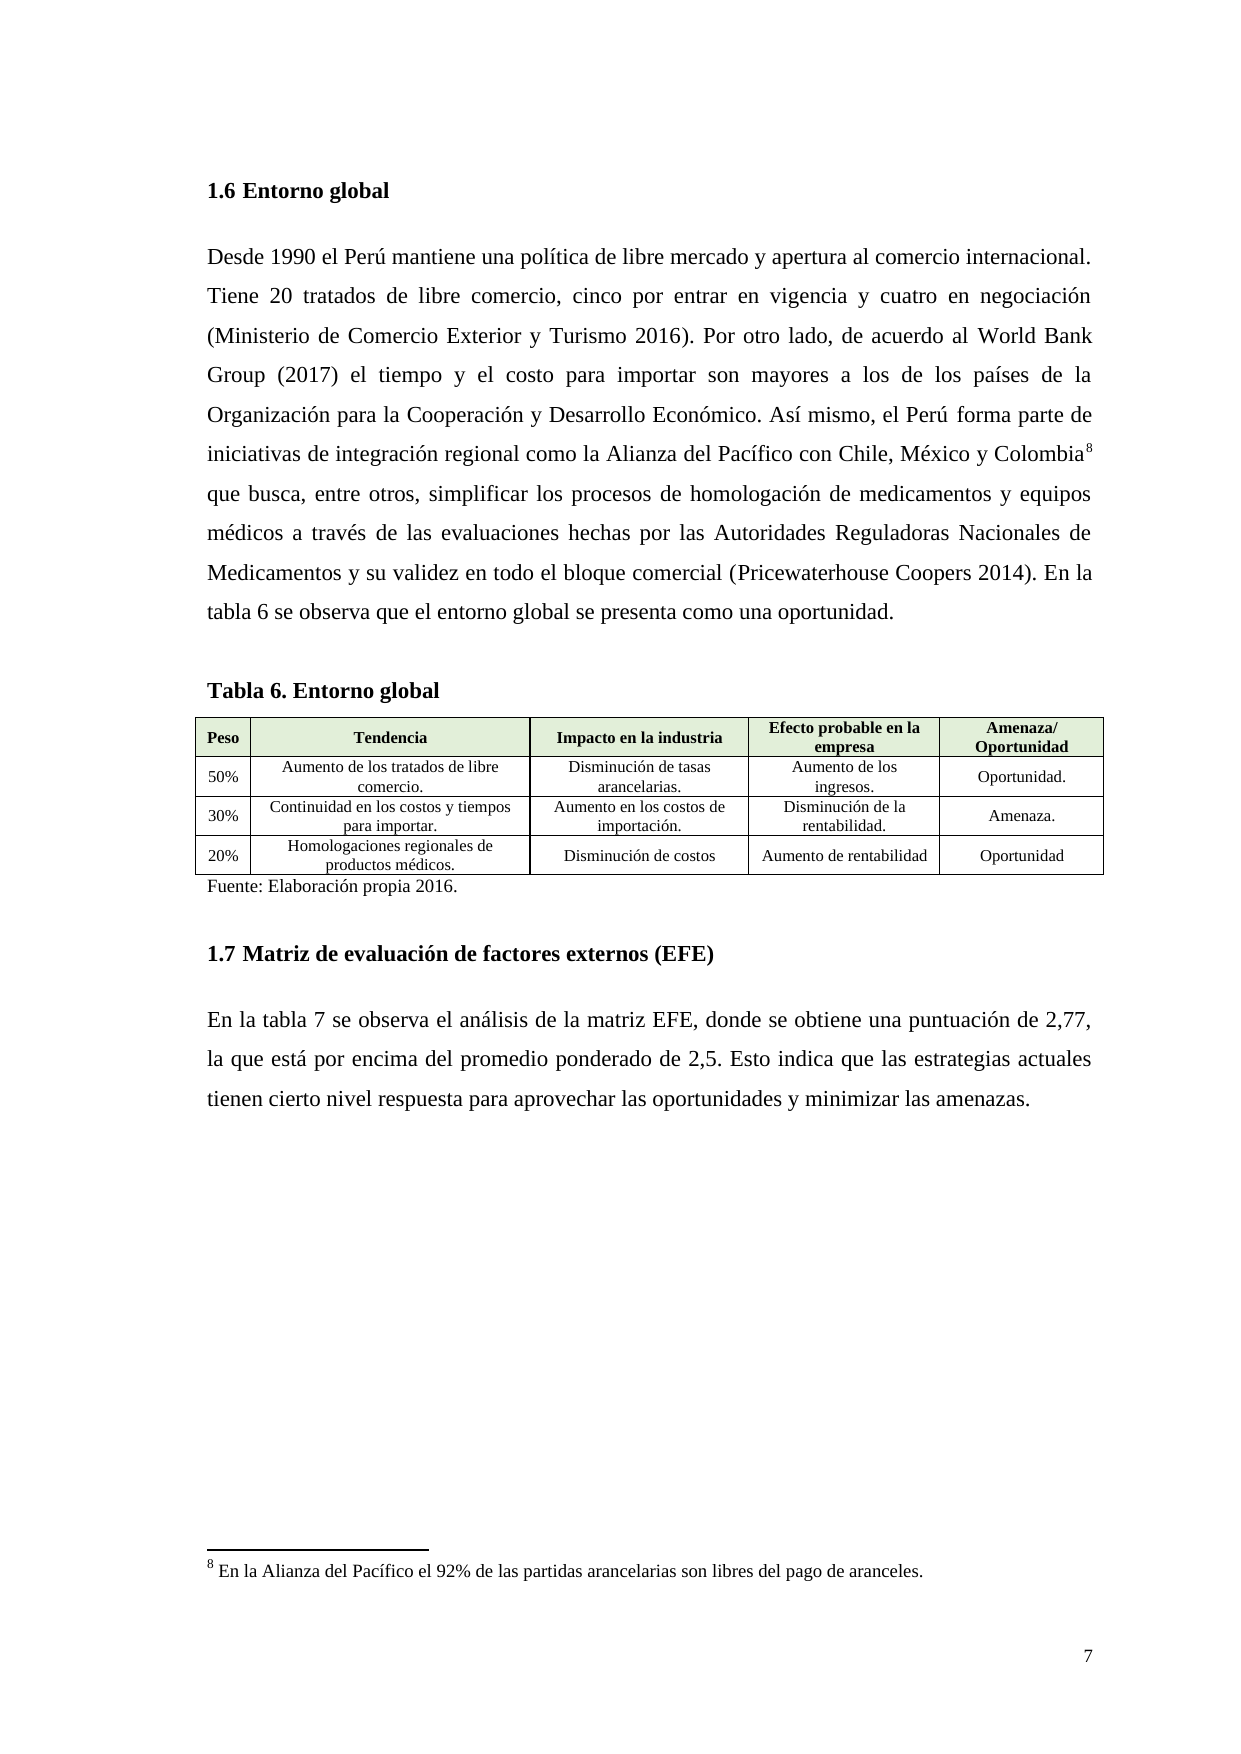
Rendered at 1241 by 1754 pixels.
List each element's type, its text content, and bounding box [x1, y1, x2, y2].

table_header Efecto probable en la empresa [749, 718, 939, 756]
text Fuente: Elaboración propia 2016. [207, 875, 1092, 897]
table_cell Disminución de tasas arancelarias. [531, 757, 748, 796]
table_cell Aumento de los ingresos. [749, 757, 939, 796]
table_cell Amenaza. [940, 797, 1103, 835]
text Tabla 6. Entorno global [207, 677, 1092, 704]
table_header Amenaza/ Oportunidad [940, 718, 1103, 756]
text Desde 1990 el Perú mantiene una política de libre mercado y apertura al comercio internacional. Tiene 20 tratados de libre comercio, cinco por entrar en vigencia y cuatro en negociación (Ministerio de Comercio Exterior y Turismo 2016). Por otro lado, de acuerdo al World Bank Group (2017) el tiempo y el costo para importar son mayores a los de los países de la Organización para la Cooperación y Desarrollo Económico. Así mismo, el Perú forma parte de iniciativas de integración regional como la Alianza del Pacífico con Chile, México y Colombia que busca, entre otros, simplificar los procesos de homologación de medicamentos y equipos médicos a través de las evaluaciones hechas por las Autoridades Reguladoras Nacionales de Medicamentos y su validez en todo el bloque comercial (Pricewaterhouse Coopers 2014). En la tabla 6 se observa que el entorno global se presenta como una oportunidad. [207, 243, 1092, 625]
table_cell Aumento de rentabilidad [749, 836, 939, 874]
table_cell Aumento en los costos de importación. [531, 797, 748, 835]
table_header Peso [196, 718, 250, 756]
table_cell 50% [196, 757, 250, 796]
table_cell Disminución de la rentabilidad. [749, 797, 939, 835]
table_cell Aumento de los tratados de libre comercio. [251, 757, 529, 796]
table_cell Continuidad en los costos y tiempos para importar. [251, 797, 529, 835]
text 1.6 Entorno global [207, 177, 1092, 203]
table_cell Disminución de costos [531, 836, 748, 874]
table_cell Oportunidad [940, 836, 1103, 874]
text En la tabla 7 se observa el análisis de la matriz EFE, donde se obtiene una puntuación de 2,77, la que está por encima del promedio ponderado de 2,5. Esto indica que las estrategias actuales tienen cierto nivel respuesta para aprovechar las oportunidades y minimizar las amenazas. [207, 1006, 1092, 1111]
table_cell 20% [196, 836, 250, 874]
table_header Impacto en la industria [531, 718, 748, 756]
table_cell Oportunidad. [940, 757, 1103, 796]
table_cell Homologaciones regionales de productos médicos. [251, 836, 529, 874]
text 1.7 Matriz de evaluación de factores externos (EFE) [207, 940, 1092, 966]
table_header Tendencia [251, 718, 529, 756]
table_cell 30% [196, 797, 250, 835]
